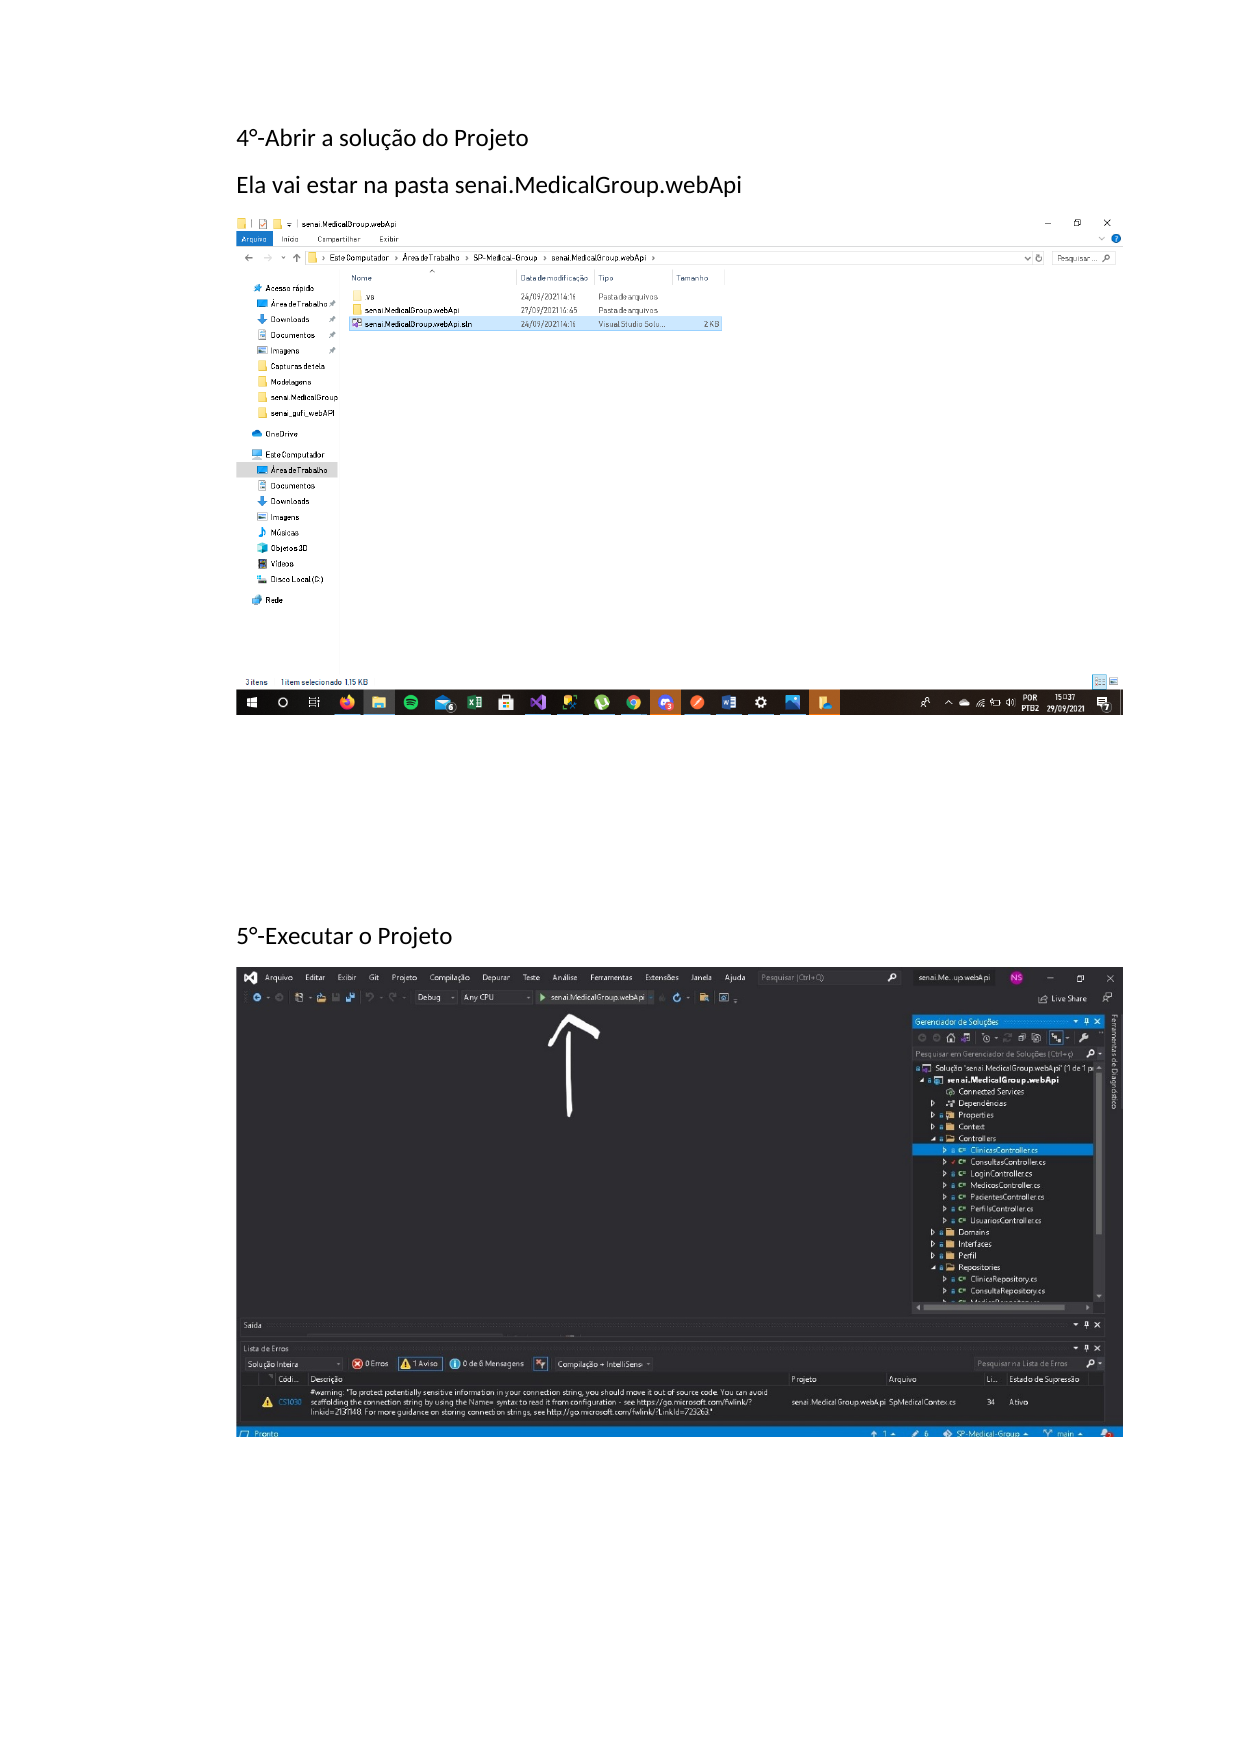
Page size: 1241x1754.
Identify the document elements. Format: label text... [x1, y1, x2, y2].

picture [236, 967, 1123, 1437]
text 5°-Executar o Projeto [236, 920, 1123, 951]
text 4°-Abrir a solução do Projeto [236, 122, 1123, 152]
text Ela vai estar na pasta senai.MedicalGroup.webApi [236, 169, 1123, 199]
picture [236, 216, 1123, 715]
